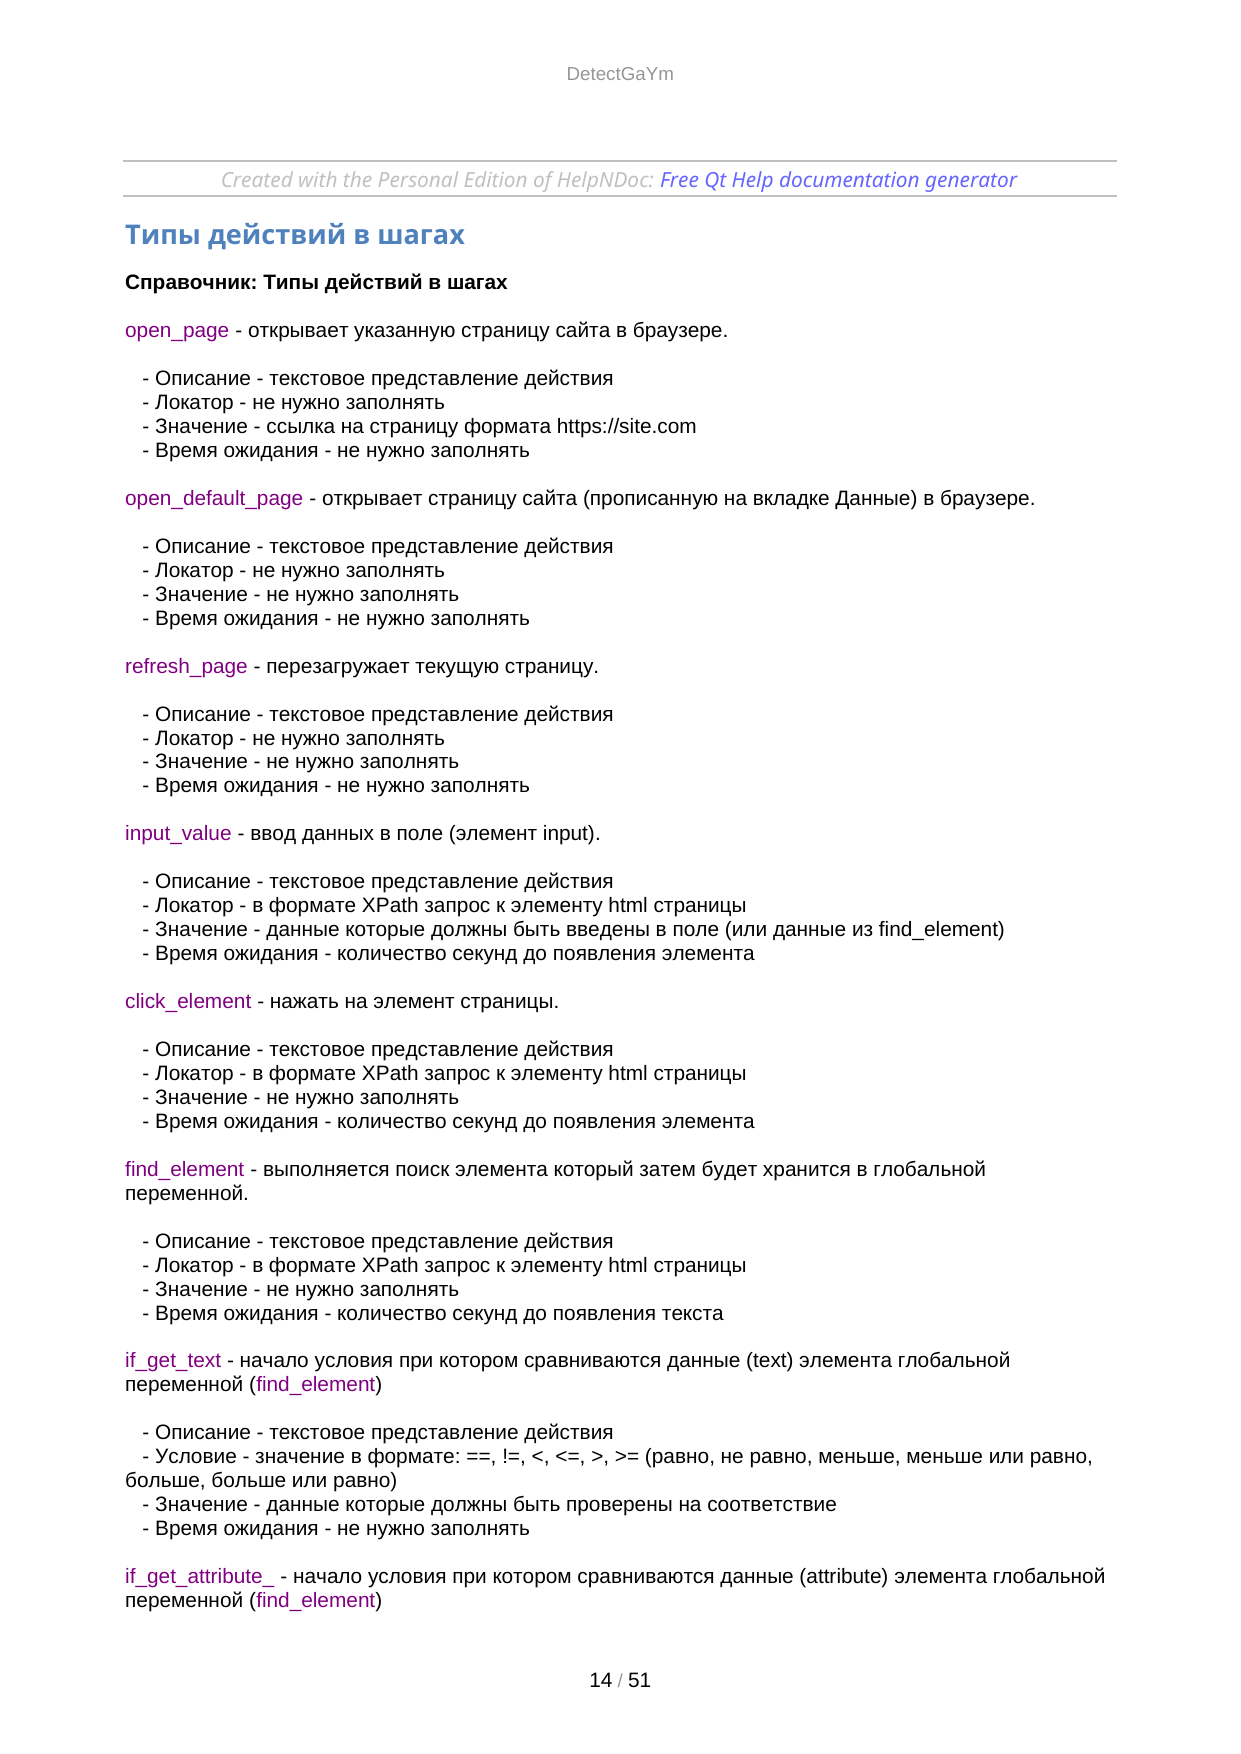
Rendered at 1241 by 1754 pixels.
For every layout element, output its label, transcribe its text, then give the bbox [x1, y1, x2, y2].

text - Локатор - в формате XPath запрос к элементу html страницы [125, 1061, 1115, 1085]
text - Значение - не нужно заполнять [125, 1085, 1115, 1109]
text - Время ожидания - не нужно заполнять [125, 1516, 1115, 1540]
text open_default_page - открывает страницу сайта (прописанную на вкладке Данные) в браузере. [125, 486, 1115, 510]
text - Время ожидания - количество секунд до появления элемента [125, 941, 1115, 965]
text - Значение - ссылка на страницу формата https://site.com [125, 414, 1115, 438]
text - Описание - текстовое представление действия [125, 366, 1115, 390]
text - Локатор - в формате XPath запрос к элементу html страницы [125, 893, 1115, 917]
text - Значение - не нужно заполнять [125, 1276, 1115, 1300]
text - Локатор - не нужно заполнять [125, 390, 1115, 414]
text click_element - нажать на элемент страницы. [125, 989, 1115, 1013]
text if_get_attribute_ - начало условия при котором сравниваются данные (attribute) элемента глобальной переменной (find_element) [125, 1564, 1115, 1612]
text - Описание - текстовое представление действия [125, 869, 1115, 893]
text - Время ожидания - не нужно заполнять [125, 606, 1115, 629]
text Created with the Personal Edition of HelpNDoc: Free Qt Help documentation generator [123, 162, 1117, 195]
text - Значение - не нужно заполнять [125, 749, 1115, 773]
text - Описание - текстовое представление действия [125, 1037, 1115, 1061]
text - Описание - текстовое представление действия [125, 1228, 1115, 1252]
text - Время ожидания - количество секунд до появления элемента [125, 1109, 1115, 1133]
text - Значение - не нужно заполнять [125, 582, 1115, 606]
text - Локатор - не нужно заполнять [125, 725, 1115, 749]
text - Время ожидания - не нужно заполнять [125, 773, 1115, 797]
text - Описание - текстовое представление действия [125, 701, 1115, 725]
text - Локатор - в формате XPath запрос к элементу html страницы [125, 1252, 1115, 1276]
text if_get_text - начало условия при котором сравниваются данные (text) элемента глобальной переменной (find_element) [125, 1348, 1115, 1396]
text - Значение - данные которые должны быть проверены на соответствие [125, 1492, 1115, 1516]
text Справочник: Типы действий в шагах [125, 270, 1115, 294]
text find_element - выполняется поиск элемента который затем будет хранится в глобальной переменной. [125, 1157, 1115, 1204]
text - Локатор - не нужно заполнять [125, 558, 1115, 582]
text - Время ожидания - количество секунд до появления текста [125, 1300, 1115, 1324]
text input_value - ввод данных в поле (элемент input). [125, 821, 1115, 845]
text - Условие - значение в формате: ==, !=, <, <=, >, >= (равно, не равно, меньше, меньше или равно, больше, больше или равно) [125, 1444, 1115, 1492]
text refresh_page - перезагружает текущую страницу. [125, 653, 1115, 677]
text open_page - открывает указанную страницу сайта в браузере. [125, 318, 1115, 342]
text - Описание - текстовое представление действия [125, 1420, 1115, 1444]
text Типы действий в шагах [123, 212, 1117, 254]
text - Значение - данные которые должны быть введены в поле (или данные из find_element) [125, 917, 1115, 941]
text - Описание - текстовое представление действия [125, 534, 1115, 558]
text - Время ожидания - не нужно заполнять [125, 438, 1115, 462]
